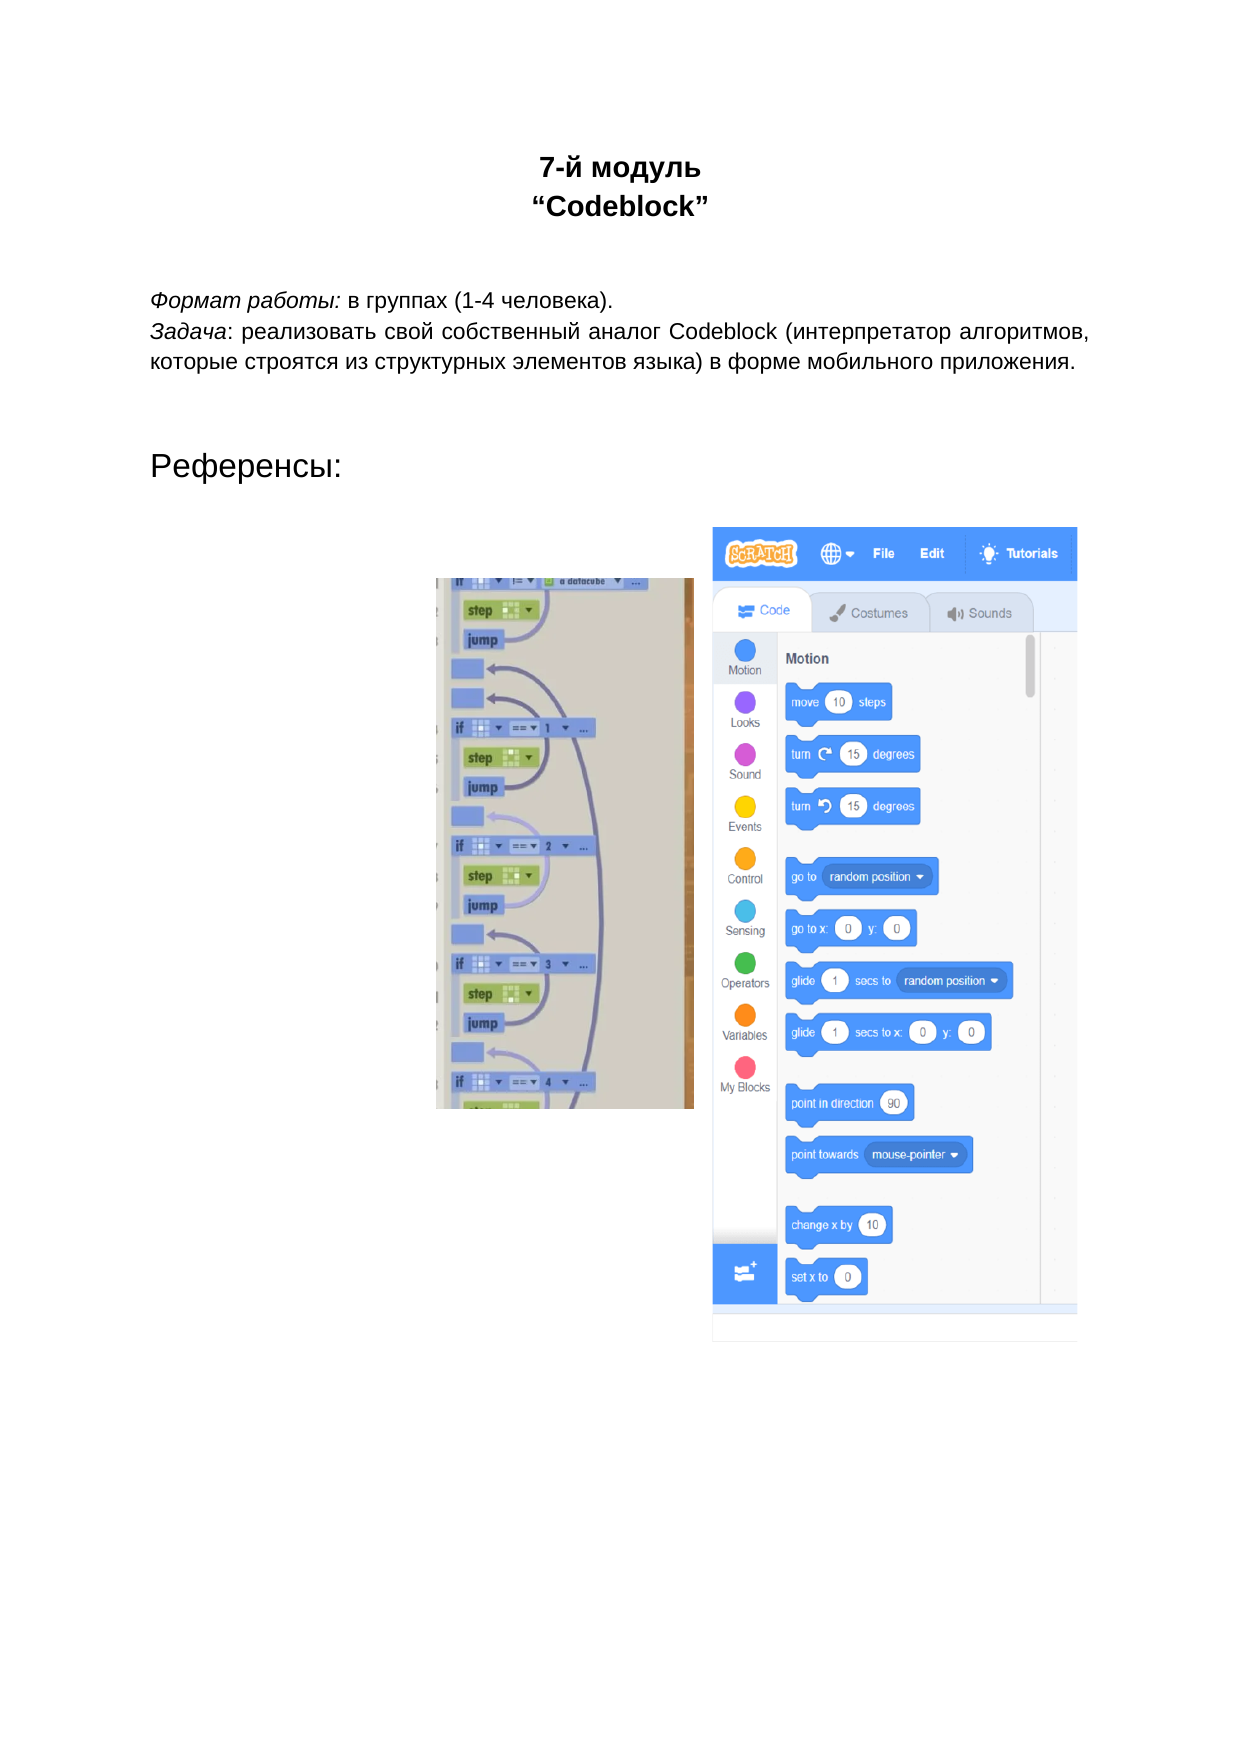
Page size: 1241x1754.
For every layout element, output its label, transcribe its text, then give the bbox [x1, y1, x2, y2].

text “Codeblock” [150, 188, 1090, 222]
picture [436, 578, 694, 1109]
text 7-й модуль [150, 150, 1090, 183]
text Задача: реализовать свой собственный аналог Codeblock (интерпретатор алгоритмов, которые строятся из структурных элементов языка) в форме мобильного приложения. [150, 318, 1090, 374]
subtitle Референсы: [150, 446, 1090, 484]
text Формат работы: в группах (1-4 человека). [150, 287, 1090, 314]
picture [712, 527, 1078, 1342]
